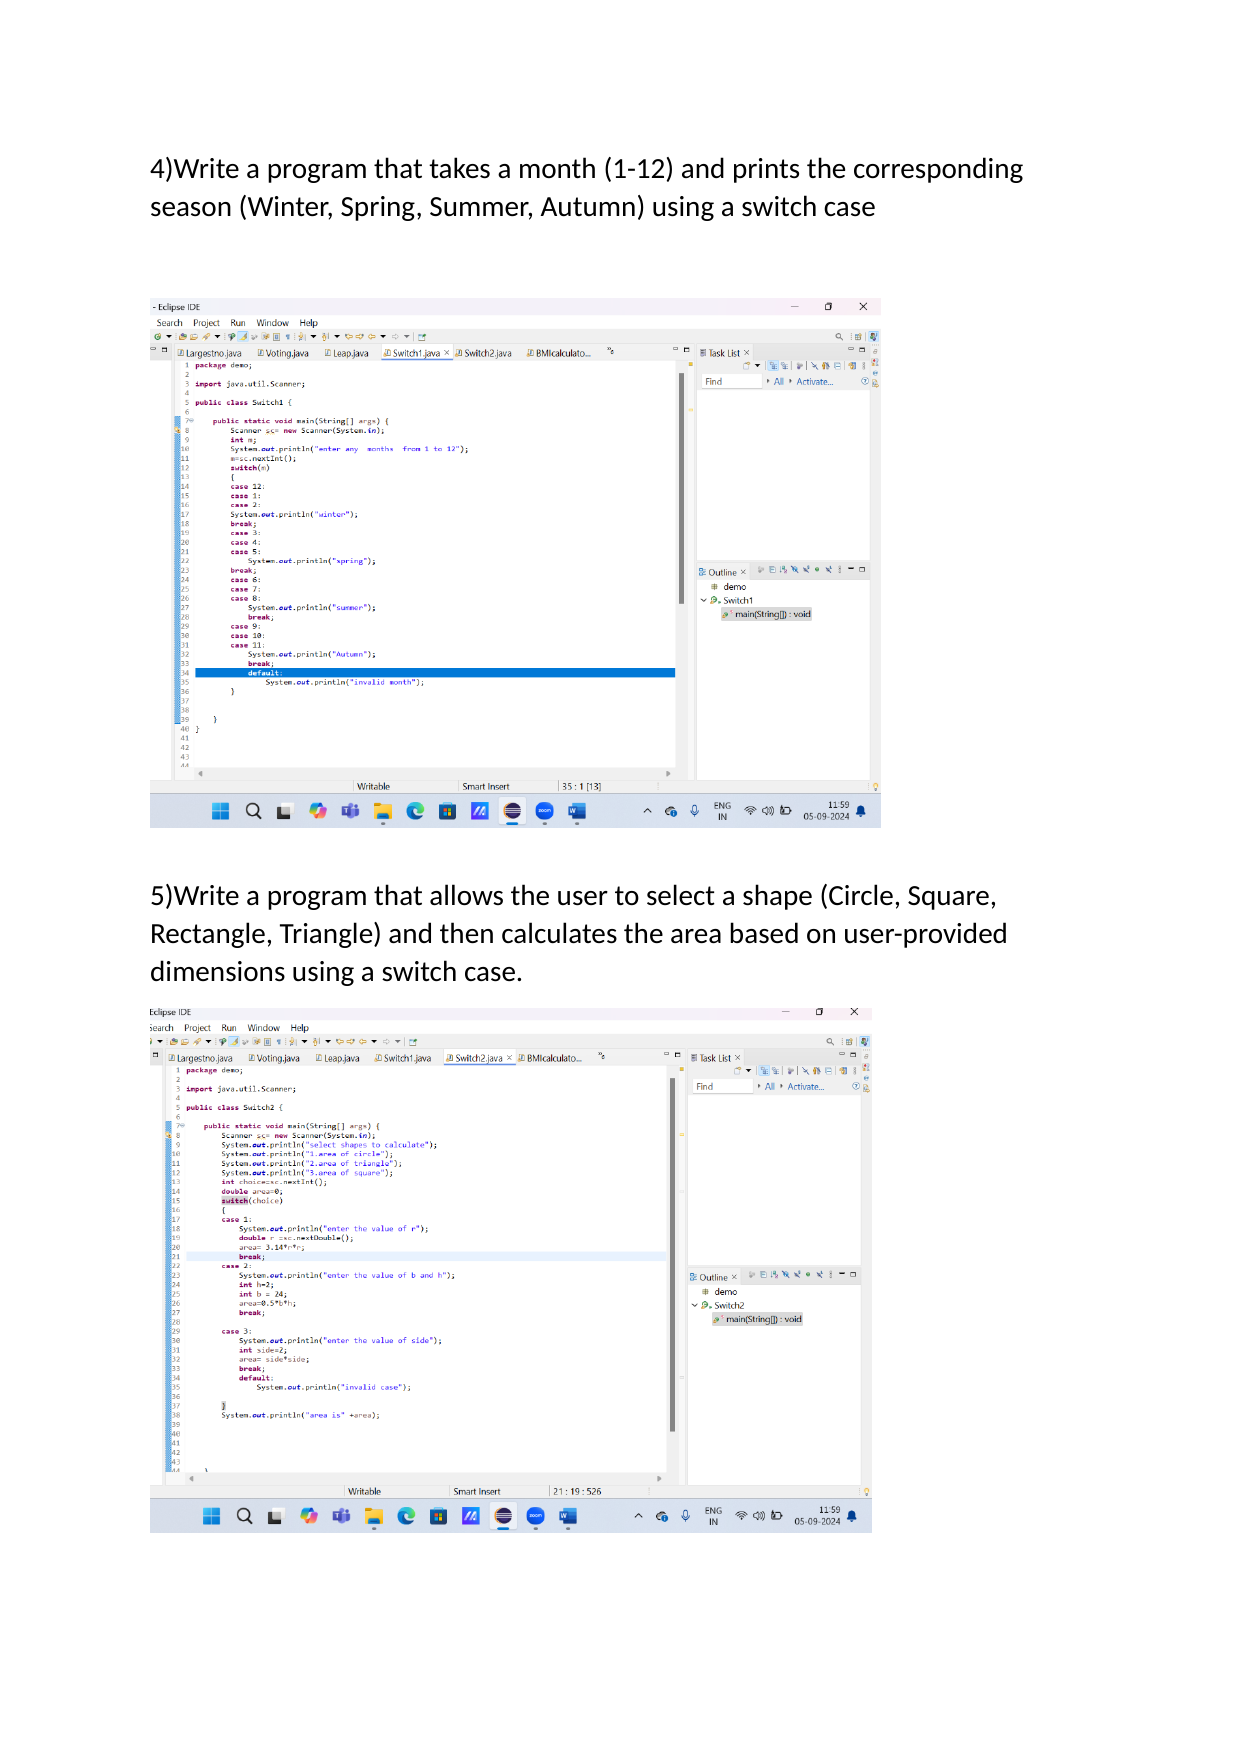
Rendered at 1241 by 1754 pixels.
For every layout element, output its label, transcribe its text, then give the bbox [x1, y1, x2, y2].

picture [150, 1008, 872, 1533]
text 4)Write a program that takes a month (1-12) and prints the corresponding season (Winter, Spring, Summer, Autumn) using a switch case [150, 150, 1090, 224]
picture [150, 298, 881, 828]
text 5)Write a program that allows the user to select a shape (Circle, Square, Rectangle, Triangle) and then calculates the area based on user-provided dimensions using a switch case. [150, 877, 1090, 989]
